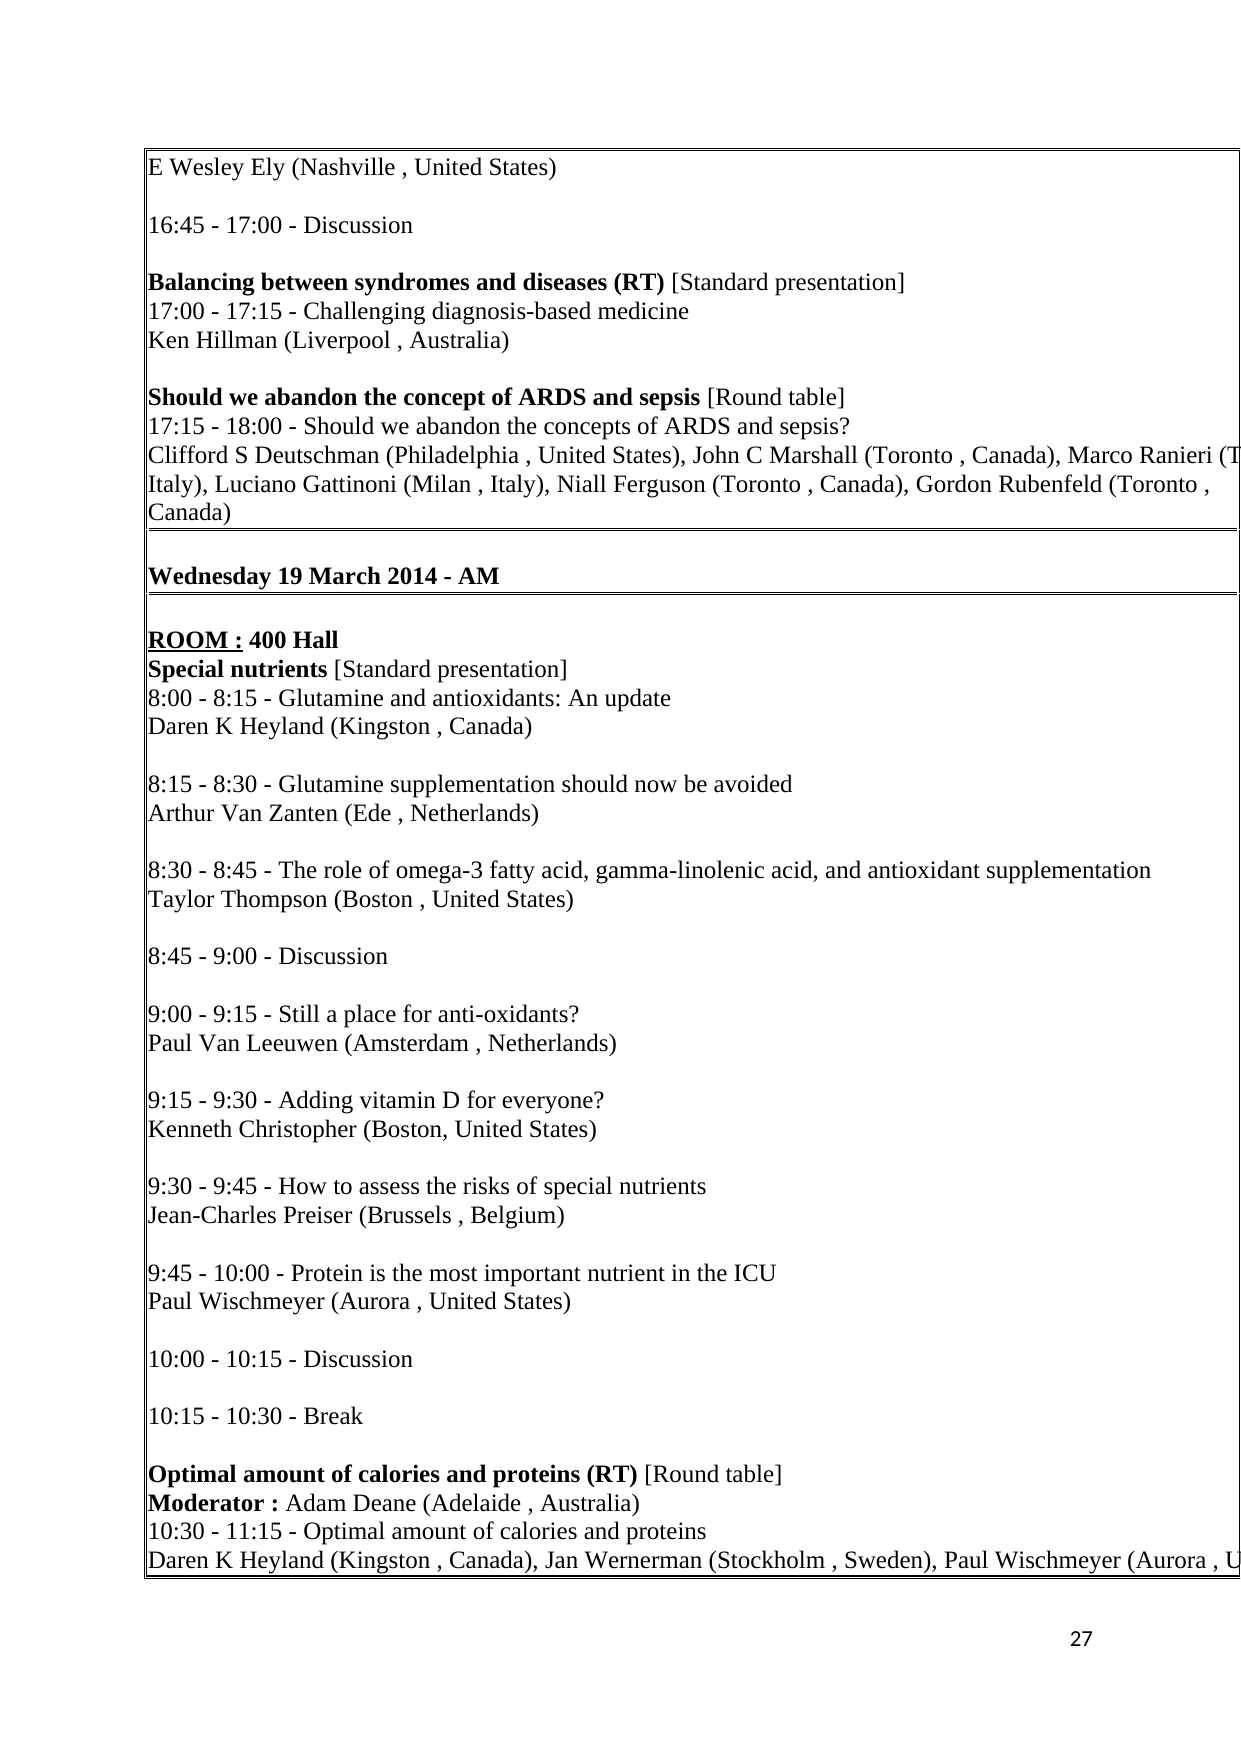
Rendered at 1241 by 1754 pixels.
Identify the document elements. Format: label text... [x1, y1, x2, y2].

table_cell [145, 592, 1240, 1575]
table_cell Wednesday 19 March 2014 - AM [145, 528, 1240, 592]
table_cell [147, 151, 1239, 528]
